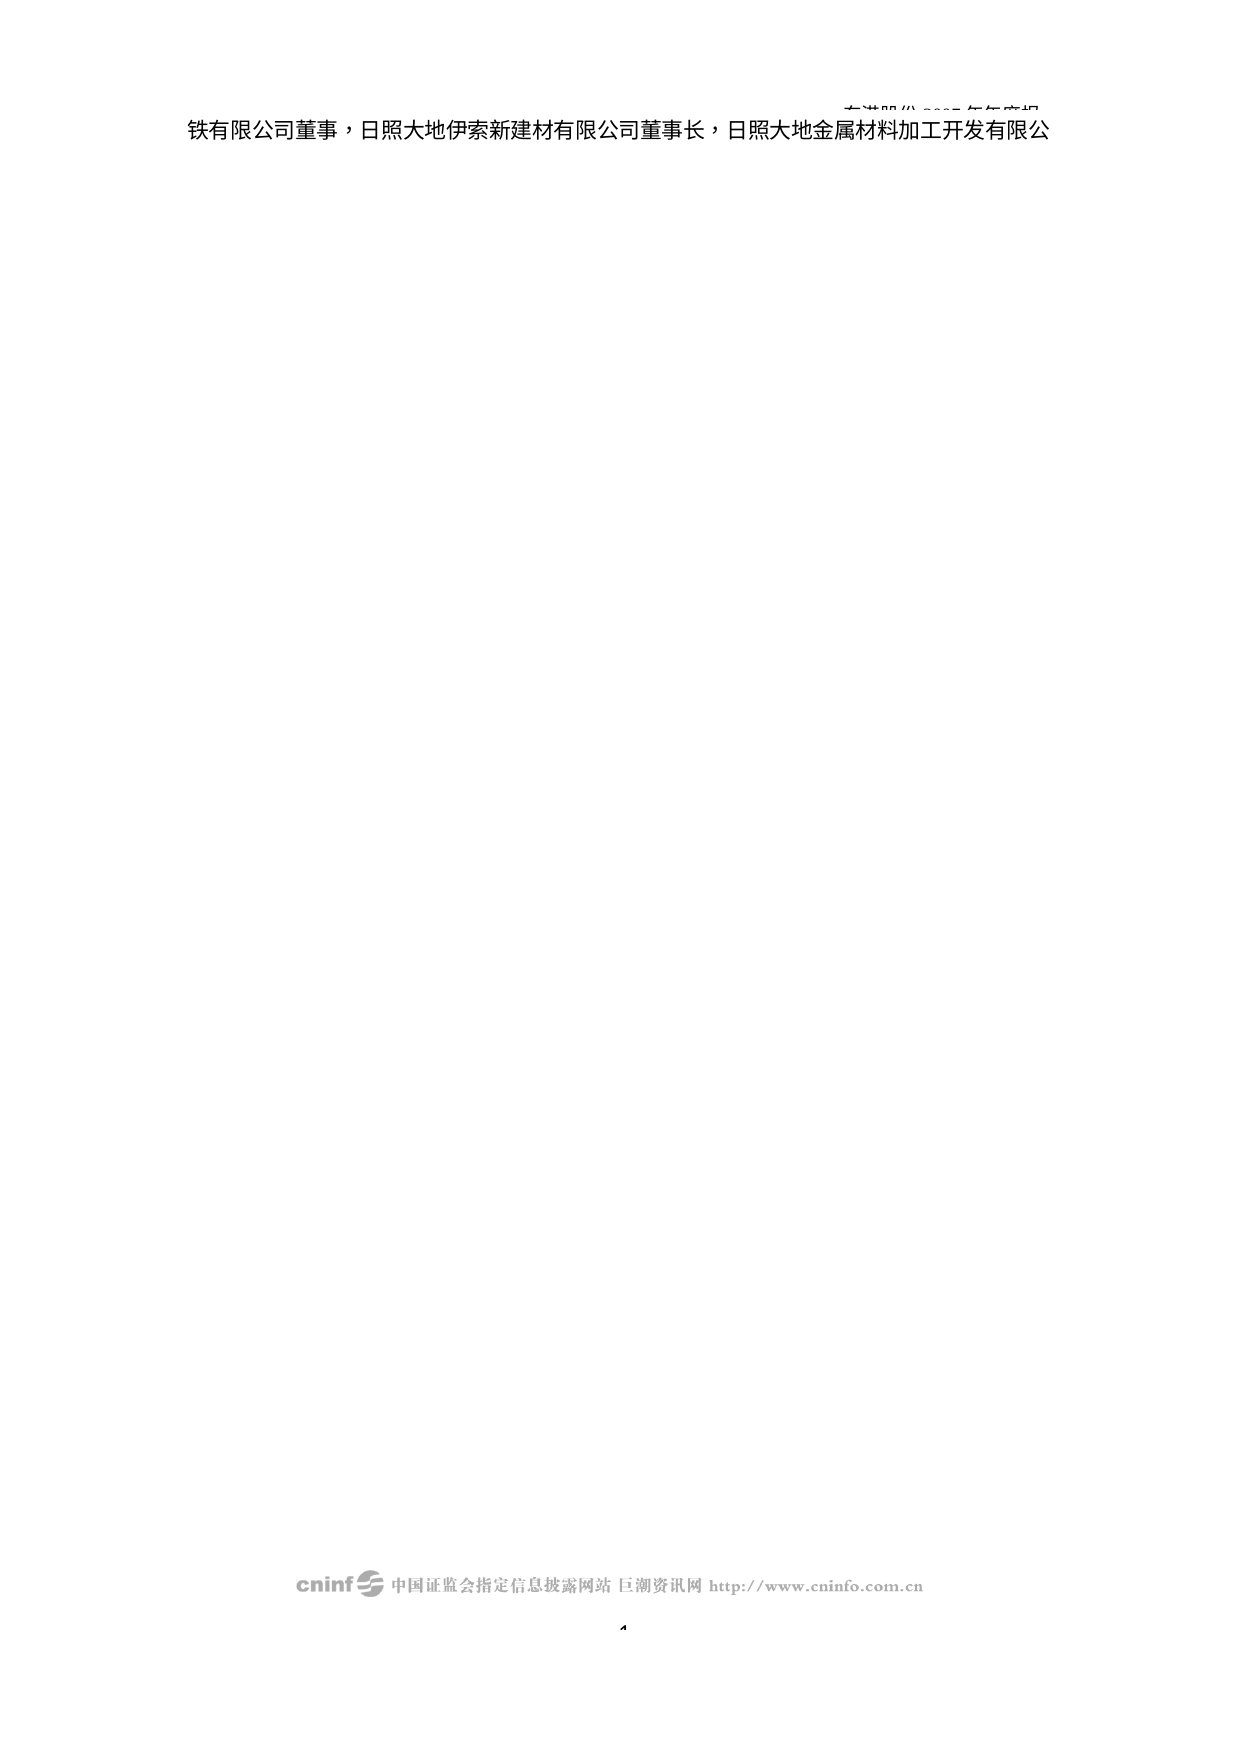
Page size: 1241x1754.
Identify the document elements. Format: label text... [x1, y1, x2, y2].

text 铁有限公司董事，日照大地伊索新建材有限公司董事长，日照大地金属材料加工开发有限公 [187, 114, 1055, 144]
picture [188, 1554, 1053, 1612]
